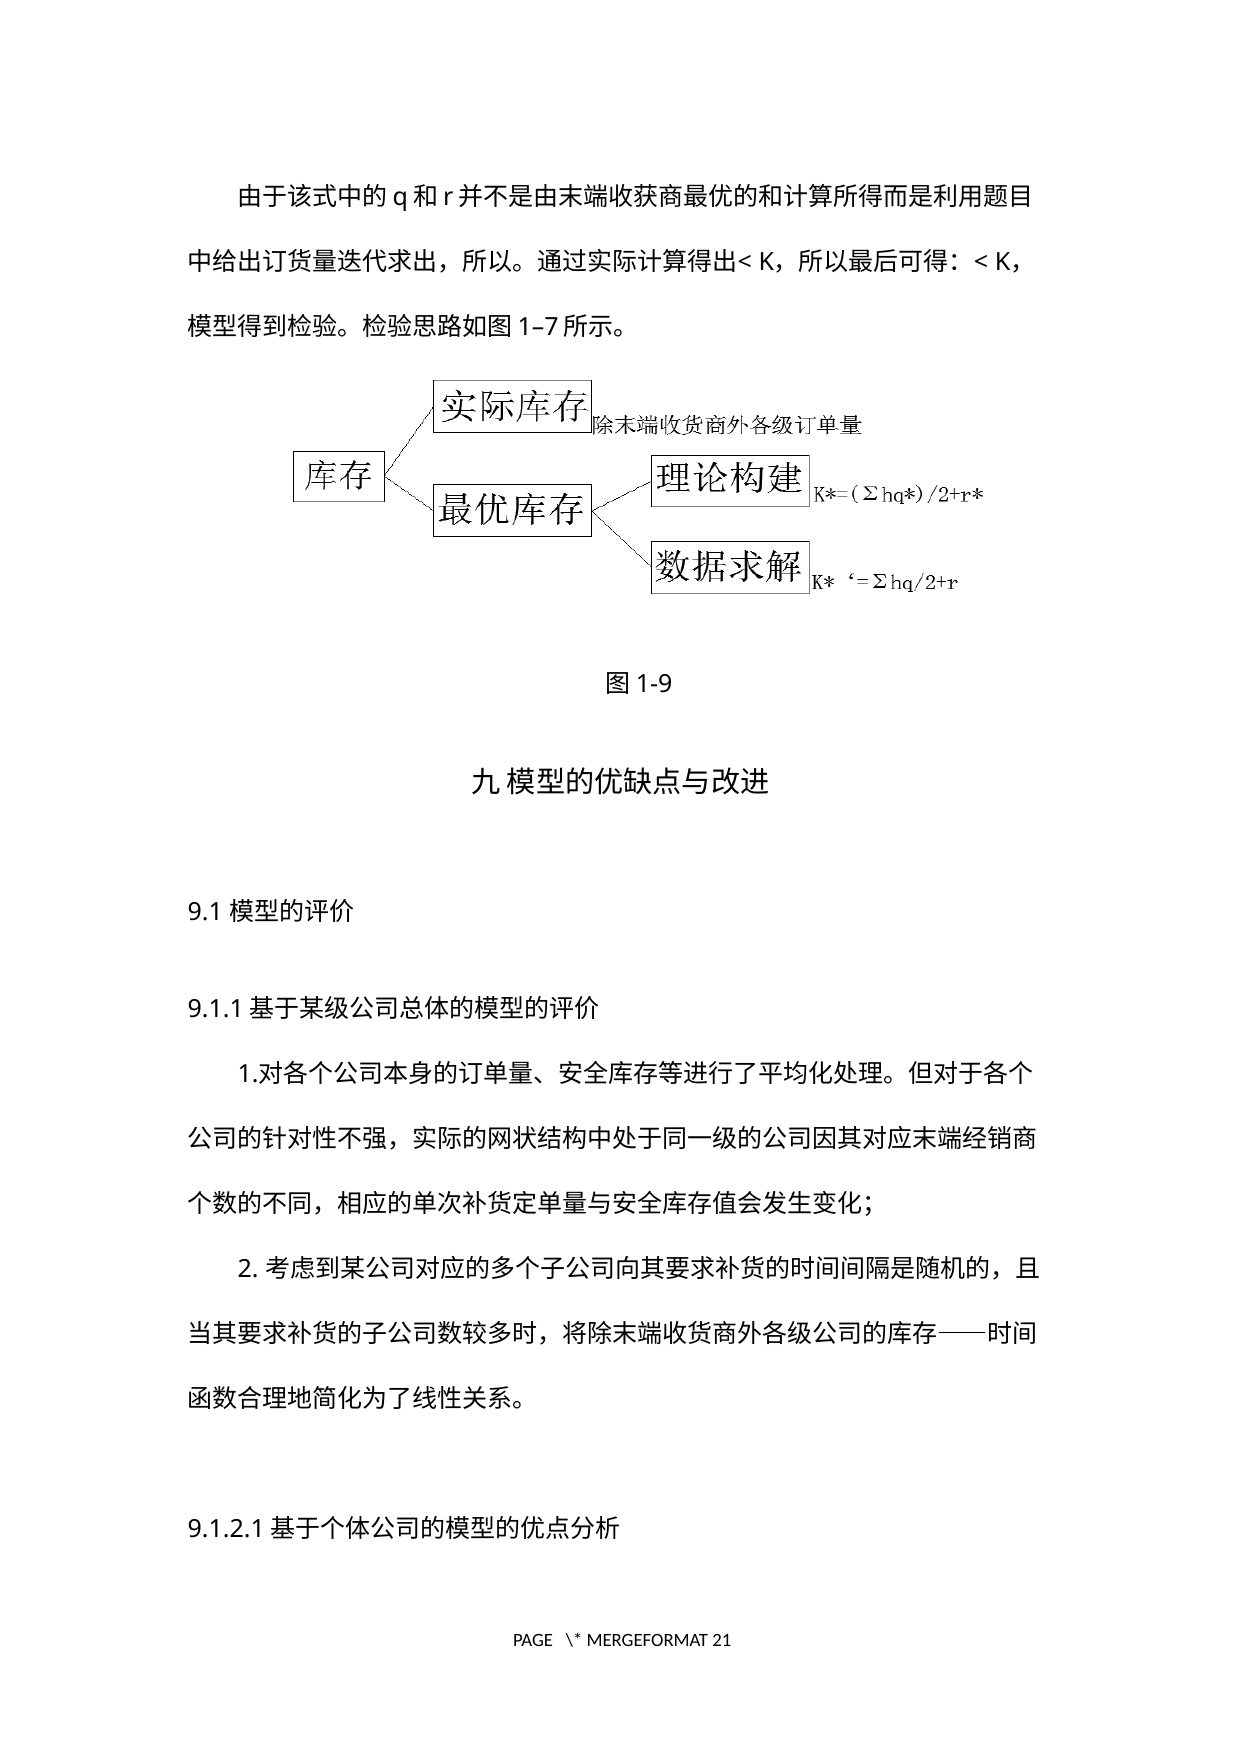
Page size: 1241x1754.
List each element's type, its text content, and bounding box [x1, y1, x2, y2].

picture [272, 357, 1005, 632]
text 2. 考虑到某公司对应的多个子公司向其要求补货的时间间隔是随机的，且当其要求补货的子公司数较多时，将除末端收货商外各级公司的库存——时间函数合理地简化为了线性关系。 [187, 1234, 1053, 1429]
text 1.对各个公司本身的订单量、安全库存等进行了平均化处理。但对于各个公司的针对性不强，实际的网状结构中处于同一级的公司因其对应末端经销商个数的不同，相应的单次补货定单量与安全库存值会发生变化； [187, 1039, 1053, 1234]
text 由于该式中的q和r并不是由末端收获商最优的和计算所得而是利用题目中给出订货量迭代求出，所以。通过实际计算得出< K，所以最后可得：< K，模型得到检验。检验思路如图1–7所示。 [187, 162, 1053, 357]
list 图1-9 [225, 649, 1053, 714]
text 9.1 模型的评价 [187, 877, 1053, 942]
text 9.1.1基于某级公司总体的模型的评价 [187, 974, 1053, 1039]
text 9.1.2.1基于个体公司的模型的优点分析 [187, 1494, 1053, 1559]
text 九 模型的优缺点与改进 [187, 747, 1053, 812]
